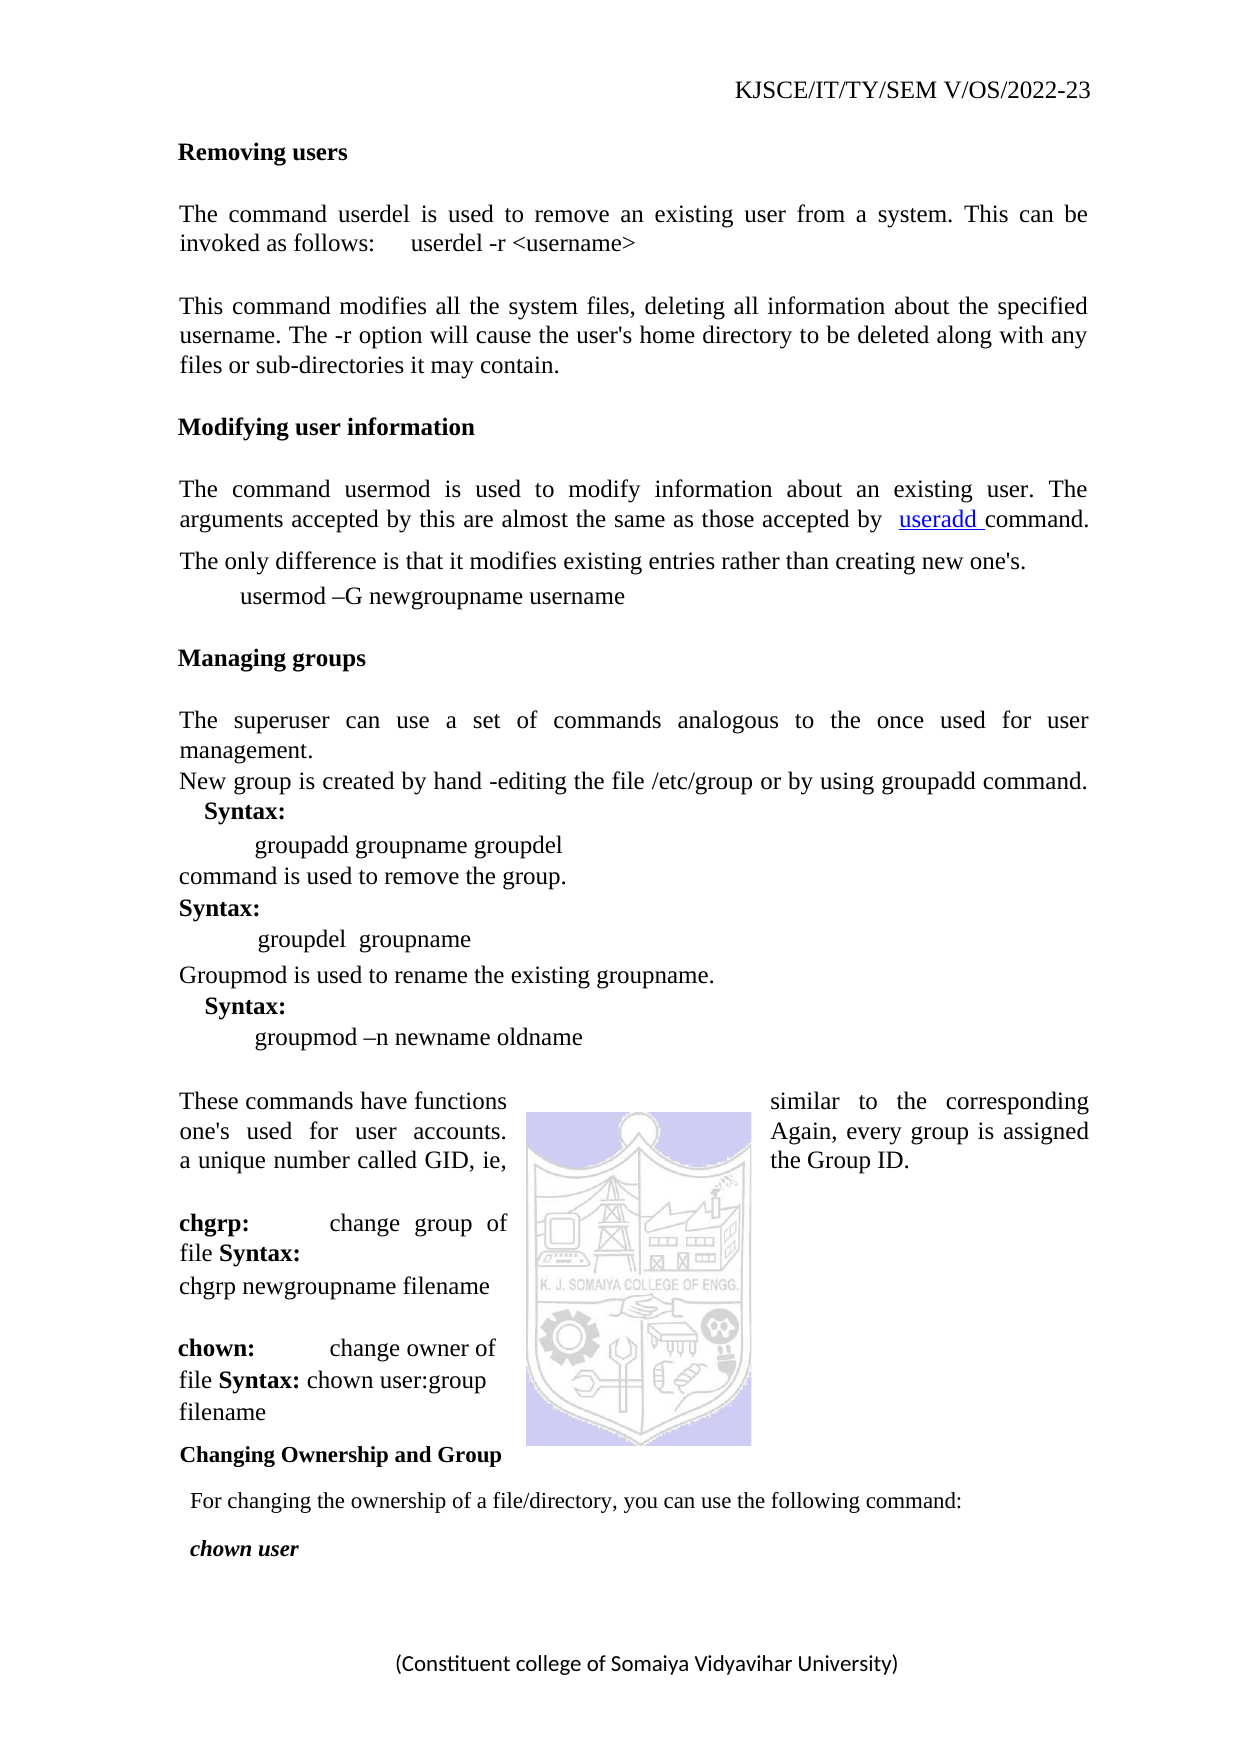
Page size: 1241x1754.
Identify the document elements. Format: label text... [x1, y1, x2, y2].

text chown: change owner of file Syntax: chown user:group filename [178, 1333, 526, 1425]
picture [526, 1112, 752, 1446]
text chown user [190, 1534, 752, 1561]
text chgrp: change group of file Syntax: [179, 1208, 526, 1266]
text The superuser can use a set of commands analogous to the once used for user management. [179, 705, 1089, 763]
text chgrp newgroupname filename [179, 1271, 526, 1300]
text Managing groups [178, 643, 1091, 672]
text These commands have functions similar to the corresponding one's used for user accounts. Again, every group is assigned a unique number called GID, ie, the Group ID. [179, 1086, 1089, 1174]
text New group is created by hand -editing the file /etc/group or by using groupadd command. Syntax: [179, 766, 1089, 824]
text This command modifies all the system files, deleting all information about the specified username. The -r option will cause the user's home directory to be deleted along with any files or sub-directories it may contain. [179, 291, 1089, 379]
text usermod –G newgroupname username [240, 581, 1089, 610]
text groupdel groupname [179, 924, 1091, 953]
text groupadd groupname groupdel command is used to remove the group. Syntax: [178, 830, 664, 922]
text For changing the ownership of a file/directory, you can use the following command: [190, 1487, 1091, 1513]
text groupmod –n newname oldname [254, 1022, 1089, 1051]
text Modifying user information [178, 412, 1091, 441]
text Groupmod is used to rename the existing groupname. [179, 960, 1091, 988]
text The command usermod is used to modify information about an existing user. The arguments accepted by this are almost the same as those accepted by useradd command. The only difference is that it modifies existing entries rather than creating new one's. [179, 474, 1089, 578]
text The command userdel is used to remove an existing user from a system. This can be invoked as follows: userdel -r <username> [179, 199, 1089, 257]
text Changing Ownership and Group [179, 1441, 752, 1467]
text Removing users [178, 137, 1091, 166]
text Syntax: [204, 991, 1091, 1020]
